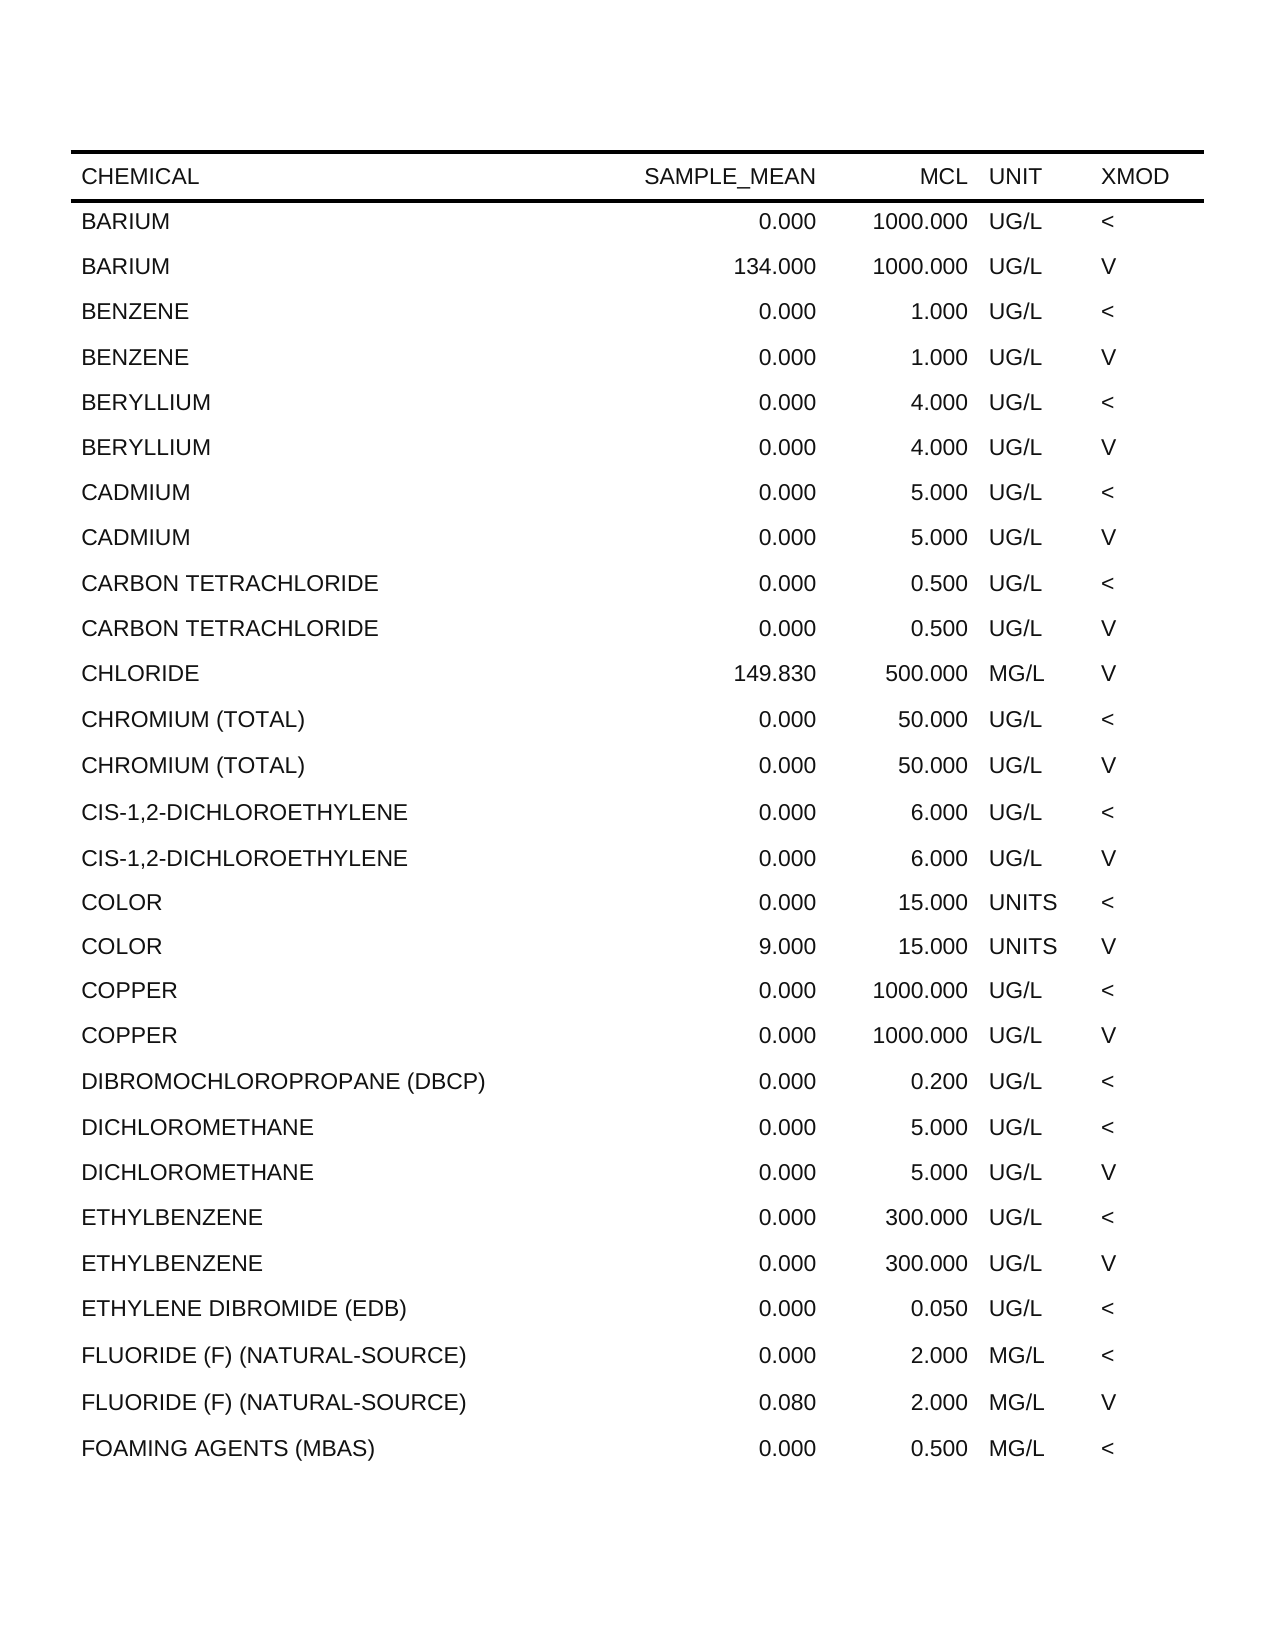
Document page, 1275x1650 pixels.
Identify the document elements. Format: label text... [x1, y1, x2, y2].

table_cell UG/L [978, 789, 1090, 835]
table_cell 50.000 [826, 743, 978, 789]
table_header CHEMICAL [71, 154, 614, 198]
table_cell CHROMIUM (TOTAL) [71, 743, 614, 789]
table_cell V [1090, 425, 1204, 470]
table_cell CADMIUM [71, 470, 614, 515]
table_cell UG/L [978, 1058, 1090, 1104]
table_cell 4.000 [826, 379, 978, 424]
table_cell BERYLLIUM [71, 425, 614, 470]
table_cell FOAMING AGENTS (MBAS) [71, 1425, 614, 1472]
table_cell 0.000 [614, 789, 826, 835]
table_cell < [1090, 289, 1204, 334]
table_cell MG/L [978, 1425, 1090, 1472]
table_cell 149.830 [614, 651, 826, 696]
table_cell UG/L [978, 1105, 1090, 1150]
table_cell CARBON TETRACHLORIDE [71, 605, 614, 651]
table_cell 0.000 [614, 379, 826, 424]
table_cell 0.000 [614, 605, 826, 651]
table_cell FLUORIDE (F) (NATURAL-SOURCE) [71, 1332, 614, 1378]
table_cell < [1090, 470, 1204, 515]
table_cell 0.000 [614, 1285, 826, 1332]
table_cell UG/L [978, 289, 1090, 334]
table_cell 0.000 [614, 881, 826, 924]
table_cell 2.000 [826, 1332, 978, 1378]
table_cell < [1090, 560, 1204, 605]
table_cell 300.000 [826, 1195, 978, 1240]
table_cell < [1090, 379, 1204, 424]
table_cell 0.050 [826, 1285, 978, 1332]
table_cell UG/L [978, 244, 1090, 289]
table_cell V [1090, 1013, 1204, 1058]
table_cell CIS-1,2-DICHLOROETHYLENE [71, 789, 614, 835]
table_cell 0.000 [614, 1425, 826, 1472]
table_cell 0.000 [614, 425, 826, 470]
table_cell UG/L [978, 605, 1090, 651]
table_cell 0.200 [826, 1058, 978, 1104]
table_cell UG/L [978, 743, 1090, 789]
table_cell 1.000 [826, 289, 978, 334]
table_cell 0.080 [614, 1379, 826, 1425]
table_cell COLOR [71, 924, 614, 967]
table_cell DICHLOROMETHANE [71, 1105, 614, 1150]
table_cell V [1090, 835, 1204, 881]
table_cell 0.000 [614, 470, 826, 515]
table_cell CARBON TETRACHLORIDE [71, 560, 614, 605]
table_cell UG/L [978, 968, 1090, 1013]
table_cell CIS-1,2-DICHLOROETHYLENE [71, 835, 614, 881]
table_cell COPPER [71, 1013, 614, 1058]
table_cell CHROMIUM (TOTAL) [71, 696, 614, 742]
table_cell 0.000 [614, 289, 826, 334]
table_cell ETHYLENE DIBROMIDE (EDB) [71, 1285, 614, 1332]
table_cell < [1090, 968, 1204, 1013]
table_cell 500.000 [826, 651, 978, 696]
table_cell < [1090, 1332, 1204, 1378]
table_cell < [1090, 881, 1204, 924]
table_cell 5.000 [826, 515, 978, 560]
table_cell 1.000 [826, 334, 978, 379]
table_cell < [1090, 1425, 1204, 1472]
table_cell 9.000 [614, 924, 826, 967]
table_cell 0.000 [614, 835, 826, 881]
table_cell 1000.000 [826, 244, 978, 289]
table_cell BERYLLIUM [71, 379, 614, 424]
table_cell UG/L [978, 470, 1090, 515]
table_cell 15.000 [826, 881, 978, 924]
table_cell COPPER [71, 968, 614, 1013]
table_cell COLOR [71, 881, 614, 924]
table_cell 0.000 [614, 1013, 826, 1058]
table_cell V [1090, 515, 1204, 560]
table_cell DIBROMOCHLOROPROPANE (DBCP) [71, 1058, 614, 1104]
table_cell 134.000 [614, 244, 826, 289]
table_cell 0.000 [614, 696, 826, 742]
table_cell UG/L [978, 203, 1090, 244]
table_cell 5.000 [826, 470, 978, 515]
table_cell UG/L [978, 379, 1090, 424]
table_cell 0.000 [614, 1058, 826, 1104]
table_cell UG/L [978, 515, 1090, 560]
table_cell 4.000 [826, 425, 978, 470]
table_cell ETHYLBENZENE [71, 1195, 614, 1240]
table_cell UG/L [978, 425, 1090, 470]
table_cell 6.000 [826, 789, 978, 835]
table_cell UNITS [978, 924, 1090, 967]
table_cell V [1090, 1379, 1204, 1425]
table_cell V [1090, 1150, 1204, 1195]
table_cell UG/L [978, 1195, 1090, 1240]
table_cell < [1090, 1285, 1204, 1332]
table_cell 0.000 [614, 1105, 826, 1150]
table_cell 6.000 [826, 835, 978, 881]
table_cell 0.000 [614, 743, 826, 789]
table_cell 300.000 [826, 1240, 978, 1285]
table_cell BARIUM [71, 203, 614, 244]
table_cell V [1090, 743, 1204, 789]
table_cell UNITS [978, 881, 1090, 924]
table_cell 0.000 [614, 1150, 826, 1195]
table_header SAMPLE_MEAN [614, 154, 826, 198]
table_cell 15.000 [826, 924, 978, 967]
table_cell 0.000 [614, 515, 826, 560]
table_cell V [1090, 605, 1204, 651]
table_cell 0.000 [614, 1195, 826, 1240]
table_cell V [1090, 1240, 1204, 1285]
table_cell UG/L [978, 1240, 1090, 1285]
table_cell V [1090, 651, 1204, 696]
table_cell UG/L [978, 1013, 1090, 1058]
table_cell BENZENE [71, 334, 614, 379]
table_cell 0.500 [826, 560, 978, 605]
table_cell < [1090, 203, 1204, 244]
table_cell 1000.000 [826, 1013, 978, 1058]
table_cell V [1090, 924, 1204, 967]
table_cell CADMIUM [71, 515, 614, 560]
table_cell 2.000 [826, 1379, 978, 1425]
table_cell UG/L [978, 696, 1090, 742]
table_cell MG/L [978, 1379, 1090, 1425]
table_cell < [1090, 1058, 1204, 1104]
table_cell ETHYLBENZENE [71, 1240, 614, 1285]
table_cell < [1090, 789, 1204, 835]
table_cell 0.000 [614, 203, 826, 244]
table_cell V [1090, 334, 1204, 379]
table_cell < [1090, 1105, 1204, 1150]
table_cell UG/L [978, 1150, 1090, 1195]
table_cell < [1090, 1195, 1204, 1240]
table_header UNIT [978, 154, 1090, 198]
table_cell BARIUM [71, 244, 614, 289]
table_cell 1000.000 [826, 203, 978, 244]
table_cell V [1090, 244, 1204, 289]
table_cell CHLORIDE [71, 651, 614, 696]
table_cell 50.000 [826, 696, 978, 742]
table_cell DICHLOROMETHANE [71, 1150, 614, 1195]
table_cell 0.000 [614, 334, 826, 379]
table_cell 0.000 [614, 560, 826, 605]
table_cell MG/L [978, 651, 1090, 696]
table_cell UG/L [978, 835, 1090, 881]
table_cell 0.000 [614, 1332, 826, 1378]
table_cell FLUORIDE (F) (NATURAL-SOURCE) [71, 1379, 614, 1425]
table_header XMOD [1090, 154, 1204, 198]
table_cell 1000.000 [826, 968, 978, 1013]
table_header MCL [826, 154, 978, 198]
table_cell MG/L [978, 1332, 1090, 1378]
table_cell UG/L [978, 560, 1090, 605]
table_cell 5.000 [826, 1150, 978, 1195]
table_cell 0.500 [826, 1425, 978, 1472]
table_cell 0.500 [826, 605, 978, 651]
table_cell 0.000 [614, 1240, 826, 1285]
table_cell 0.000 [614, 968, 826, 1013]
table_cell < [1090, 696, 1204, 742]
table_cell BENZENE [71, 289, 614, 334]
table_cell UG/L [978, 1285, 1090, 1332]
table_cell UG/L [978, 334, 1090, 379]
table_cell 5.000 [826, 1105, 978, 1150]
